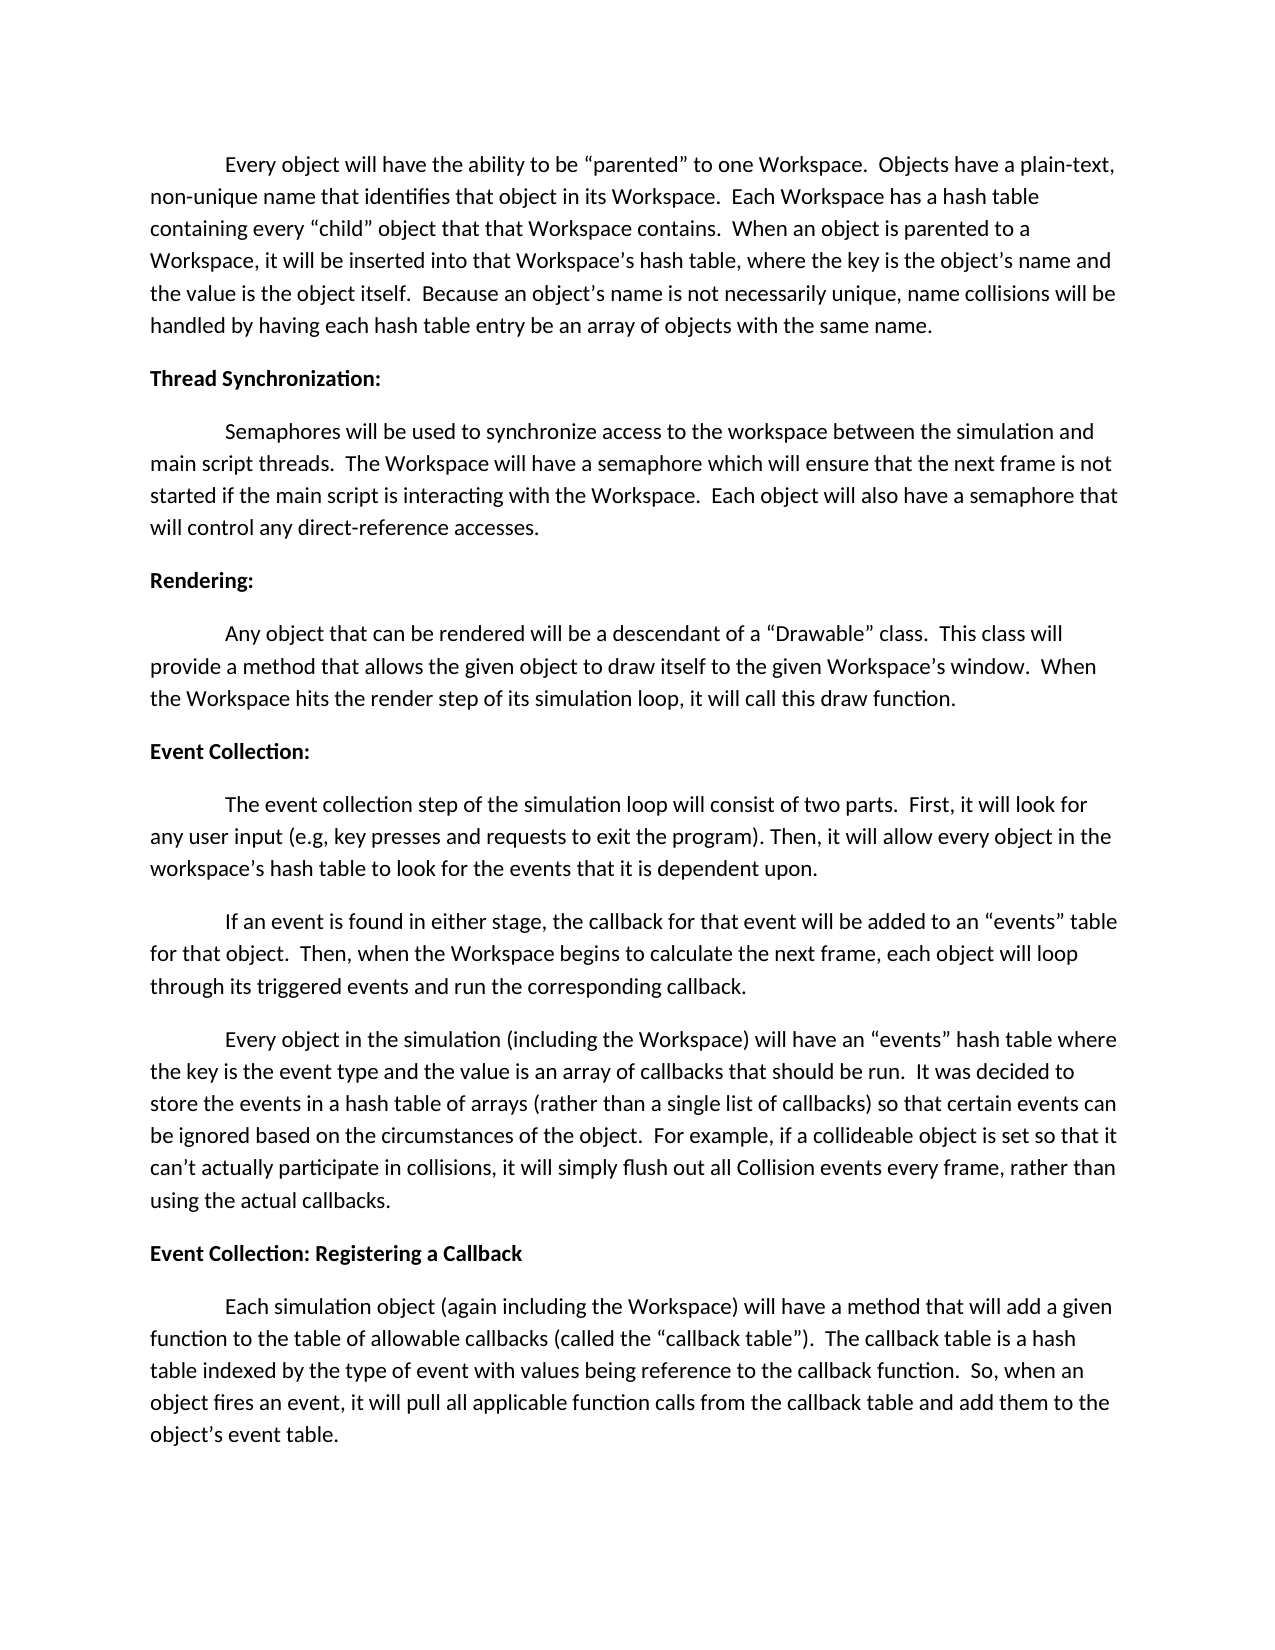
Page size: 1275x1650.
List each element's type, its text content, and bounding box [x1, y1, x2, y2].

text Every object in the simulation (including the Workspace) will have an “events” hash table where the key is the event type and the value is an array of callbacks that should be run. It was decided to store the events in a hash table of arrays (rather than a single list of callbacks) so that certain events can be ignored based on the circumstances of the object. For example, if a collideable object is set so that it can’t actually participate in collisions, it will simply flush out all Collision events every frame, rather than using the actual callbacks. [150, 1025, 1125, 1214]
text Event Collection: [150, 737, 1125, 765]
text Every object will have the ability to be “parented” to one Workspace. Objects have a plain-text, non-unique name that identifies that object in its Workspace. Each Workspace has a hash table containing every “child” object that that Workspace contains. When an object is parented to a Workspace, it will be inserted into that Workspace’s hash table, where the key is the object’s name and the value is the object itself. Because an object’s name is not necessarily unique, name collisions will be handled by having each hash table entry be an array of objects with the same name. [150, 150, 1125, 339]
text The event collection step of the simulation loop will consist of two parts. First, it will look for any user input (e.g, key presses and requests to exit the program). Then, it will allow every object in the workspace’s hash table to look for the events that it is dependent upon. [150, 790, 1125, 882]
text Semaphores will be used to synchronize access to the workspace between the simulation and main script threads. The Workspace will have a semaphore which will ensure that the next frame is not started if the main script is interacting with the Workspace. Each object will also have a semaphore that will control any direct-reference accesses. [150, 417, 1125, 542]
text Rendering: [150, 567, 1125, 594]
text Each simulation object (again including the Workspace) will have a method that will add a given function to the table of allowable callbacks (called the “callback table”). The callback table is a hash table indexed by the type of event with values being reference to the callback function. So, when an object fires an event, it will pull all applicable function calls from the callback table and add them to the object’s event table. [150, 1292, 1125, 1448]
text Thread Synchronization: [150, 364, 1125, 392]
text Any object that can be rendered will be a descendant of a “Drawable” class. This class will provide a method that allows the given object to draw itself to the given Workspace’s window. When the Workspace hits the render step of its simulation loop, it will call this draw function. [150, 619, 1125, 712]
text Event Collection: Registering a Callback [150, 1239, 1125, 1267]
text If an event is found in either stage, the callback for that event will be added to an “events” table for that object. Then, when the Workspace begins to calculate the next frame, each object will loop through its triggered events and run the corresponding callback. [150, 907, 1125, 1000]
